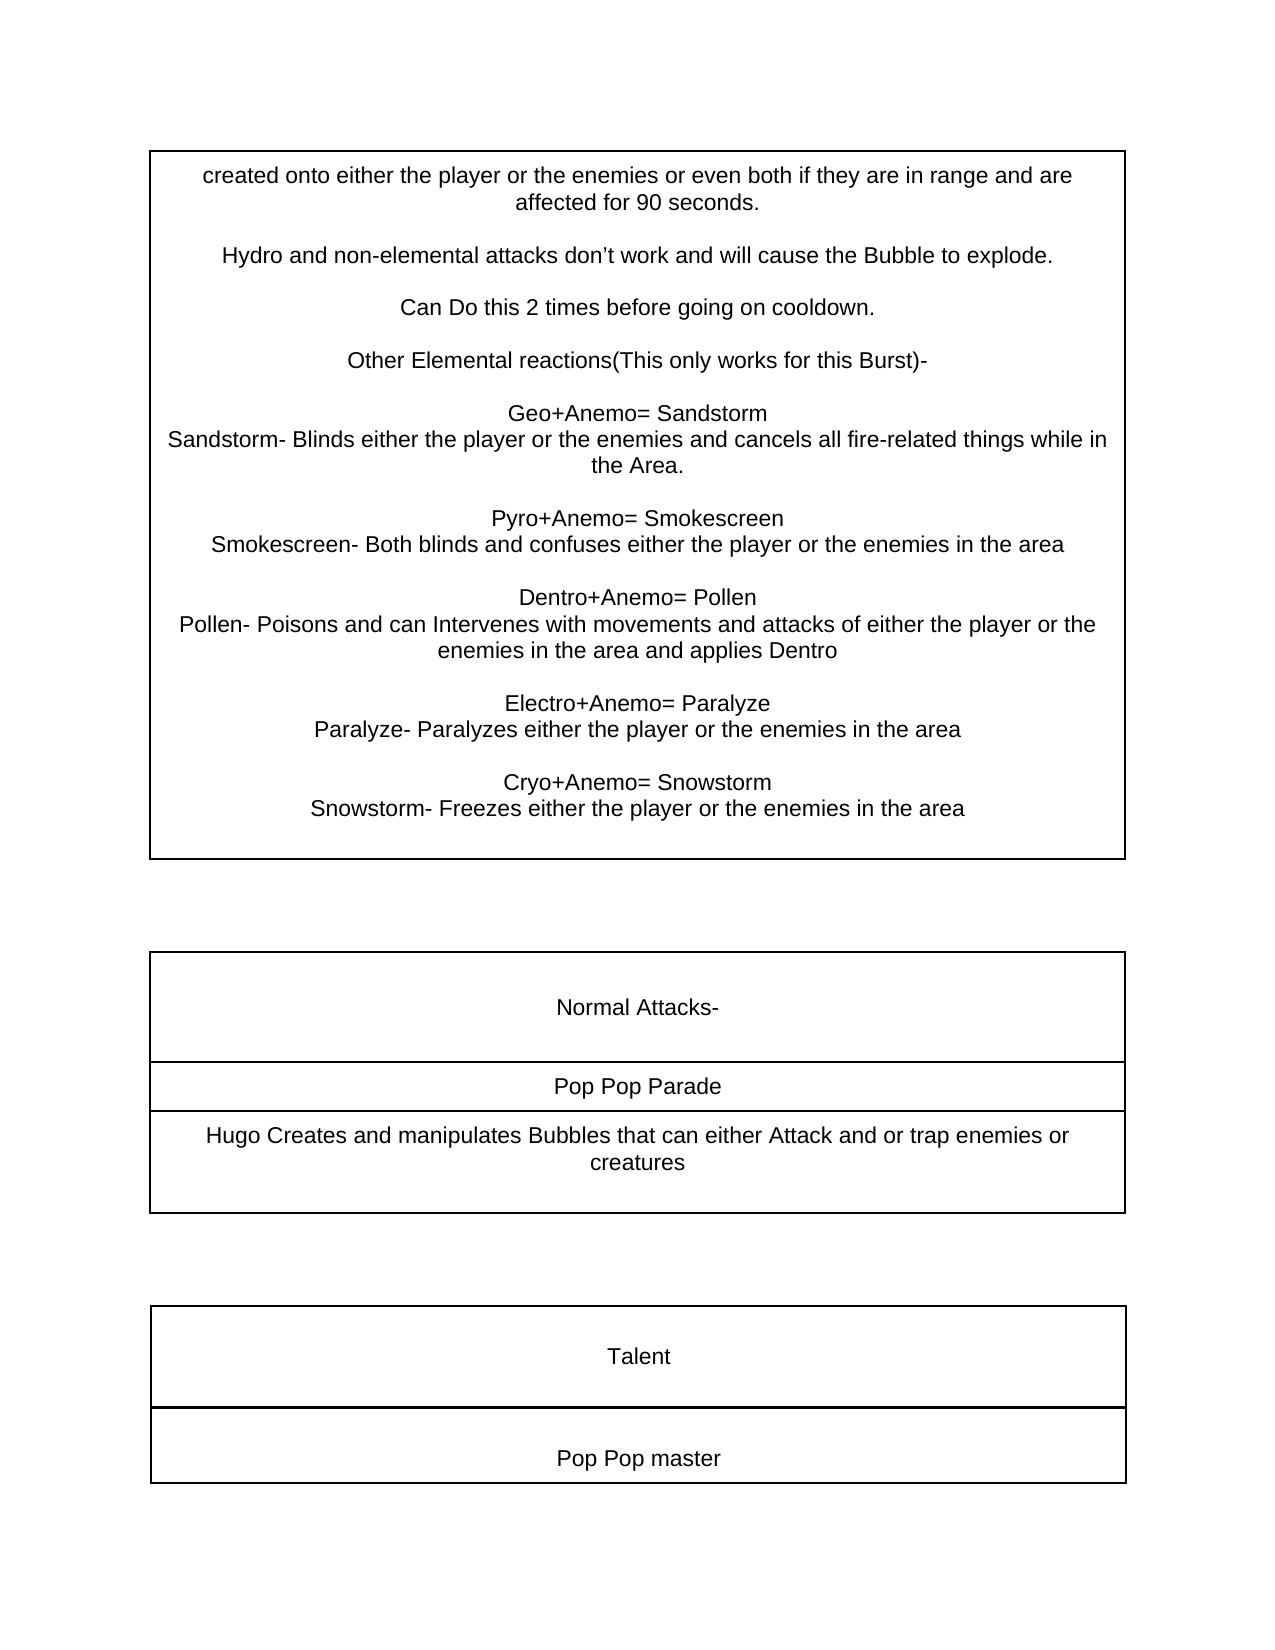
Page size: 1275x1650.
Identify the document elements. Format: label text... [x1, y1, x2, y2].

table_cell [151, 152, 1124, 858]
table_header Talent [152, 1307, 1125, 1406]
table_header Normal Attacks- [151, 953, 1124, 1061]
table_cell Hugo Creates and manipulates Bubbles that can either Attack and or trap enemies or creatures [151, 1112, 1124, 1212]
table_cell Pop Pop master [152, 1409, 1125, 1482]
table_cell Pop Pop Parade [151, 1063, 1124, 1110]
